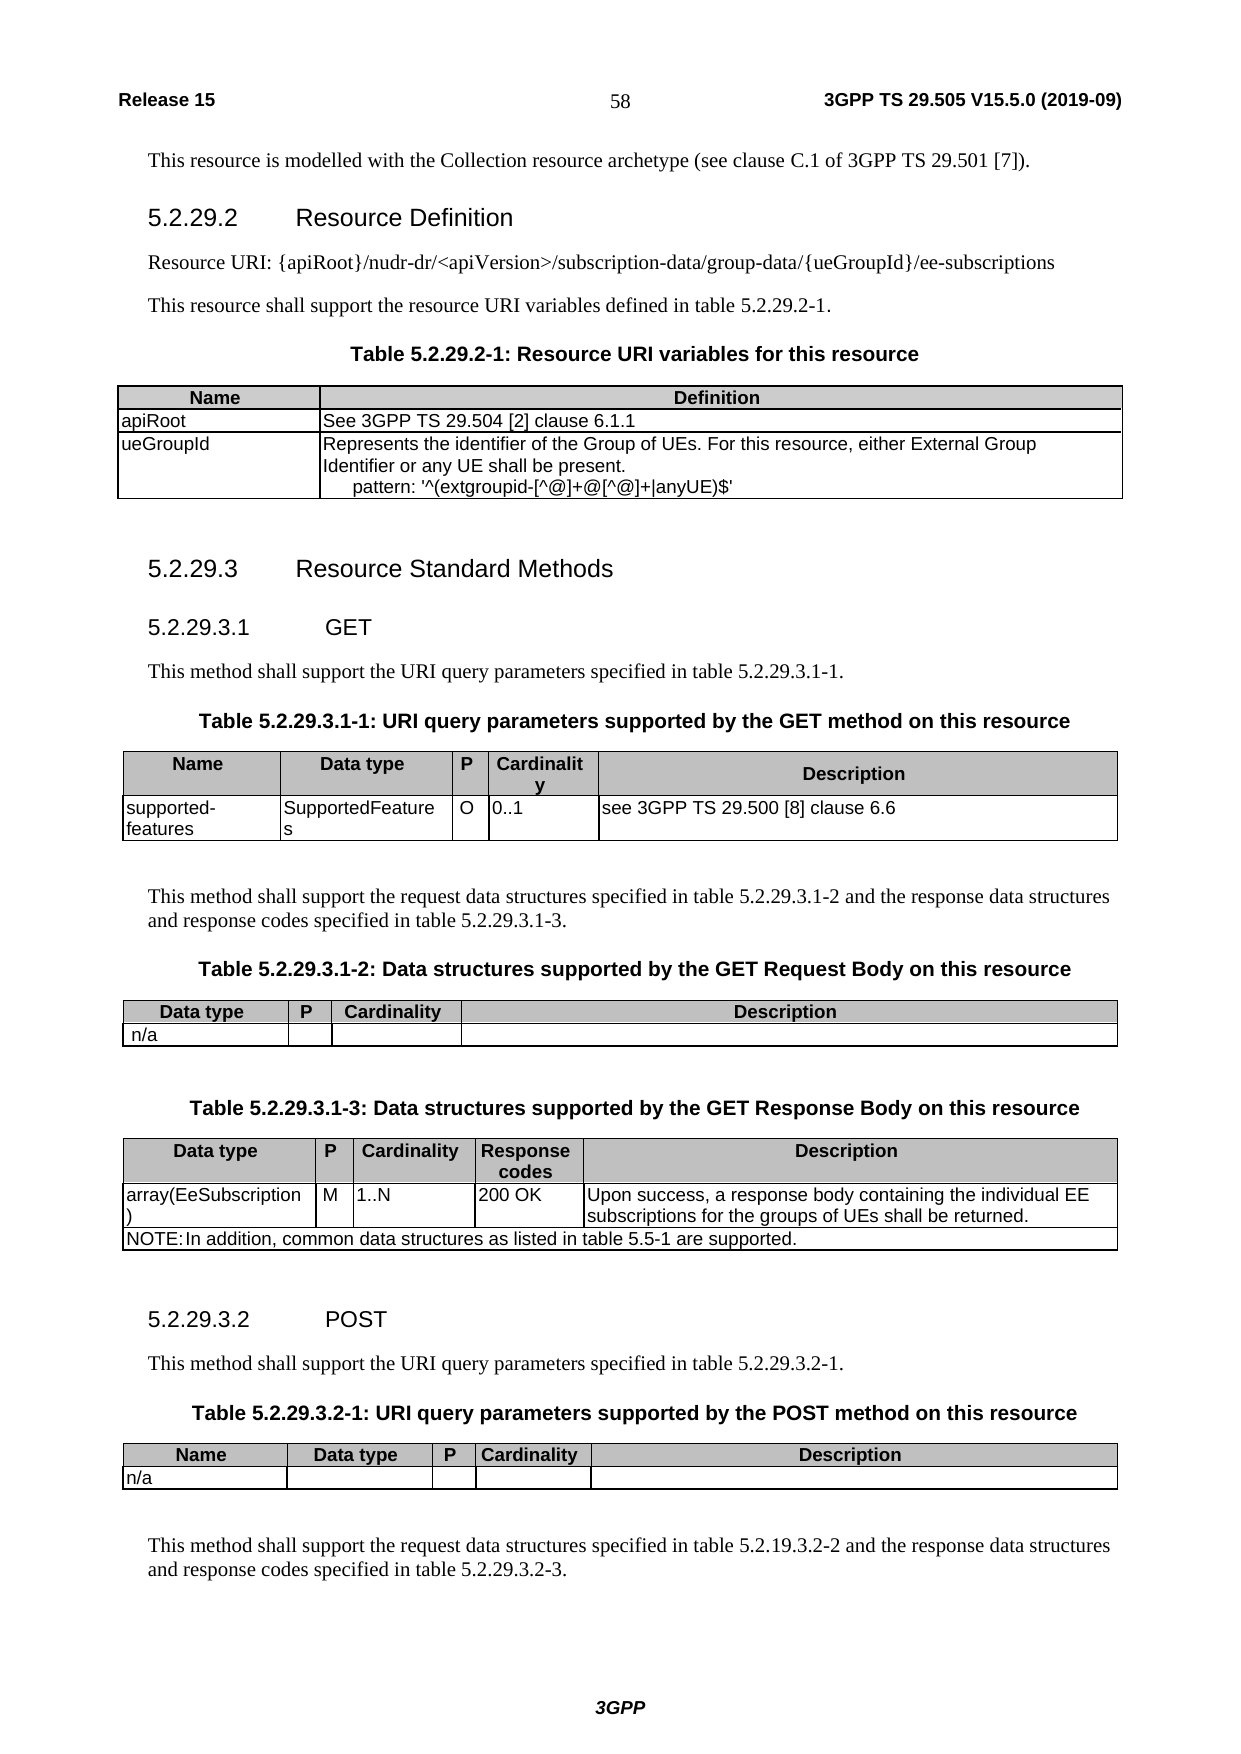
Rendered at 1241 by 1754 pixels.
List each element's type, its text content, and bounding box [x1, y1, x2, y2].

text This method shall support the URI query parameters specified in table 5.2.29.3.1-1. [148, 659, 1122, 683]
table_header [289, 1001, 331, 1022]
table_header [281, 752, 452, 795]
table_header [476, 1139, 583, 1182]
text Table 5.2.29.3.1-2: Data structures supported by the GET Request Body on this resource [148, 957, 1122, 981]
text This method shall support the URI query parameters specified in table 5.2.29.3.2-1. [148, 1351, 1122, 1375]
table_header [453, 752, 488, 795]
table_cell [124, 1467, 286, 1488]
text This resource shall support the resource URI variables defined in table 5.2.29.2-1. [148, 293, 1122, 317]
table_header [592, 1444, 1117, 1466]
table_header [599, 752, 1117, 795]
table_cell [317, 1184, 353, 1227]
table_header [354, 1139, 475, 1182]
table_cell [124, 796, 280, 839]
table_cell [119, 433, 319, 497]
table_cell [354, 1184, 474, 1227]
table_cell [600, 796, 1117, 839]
subtitle 5.2.29.3.1 GET [148, 614, 1122, 641]
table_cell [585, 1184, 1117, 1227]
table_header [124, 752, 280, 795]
subtitle 5.2.29.3.2 POST [148, 1306, 1122, 1332]
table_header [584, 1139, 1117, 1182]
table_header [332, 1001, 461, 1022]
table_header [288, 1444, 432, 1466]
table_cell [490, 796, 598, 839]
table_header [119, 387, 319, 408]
text Table 5.2.29.3.1-3: Data structures supported by the GET Response Body on this resource [148, 1096, 1122, 1119]
text This method shall support the request data structures specified in table 5.2.19.3.2-2 and the response data structures and response codes specified in table 5.2.29.3.2-3. [148, 1533, 1122, 1581]
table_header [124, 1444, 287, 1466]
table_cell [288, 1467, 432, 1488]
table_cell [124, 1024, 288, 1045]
text Table 5.2.29.3.2-1: URI query parameters supported by the POST method on this resource [148, 1400, 1122, 1424]
text Resource URI: {apiRoot}/nudr-dr/<apiVersion>/subscription-data/group-data/{ueGroupId}/ee-subscriptions [148, 250, 1122, 274]
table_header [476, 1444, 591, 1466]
text This method shall support the request data structures specified in table 5.2.29.3.1-2 and the response data structures and response codes specified in table 5.2.29.3.1-3. [148, 884, 1122, 932]
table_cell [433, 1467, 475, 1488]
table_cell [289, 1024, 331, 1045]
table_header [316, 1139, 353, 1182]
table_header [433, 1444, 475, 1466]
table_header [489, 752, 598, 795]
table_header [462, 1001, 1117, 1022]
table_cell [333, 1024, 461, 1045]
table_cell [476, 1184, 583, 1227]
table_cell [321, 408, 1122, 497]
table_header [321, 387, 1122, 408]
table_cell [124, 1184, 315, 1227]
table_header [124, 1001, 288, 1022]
text Table 5.2.29.2-1: Resource URI variables for this resource [148, 342, 1122, 366]
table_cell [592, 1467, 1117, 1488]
text Table 5.2.29.3.1-1: URI query parameters supported by the GET method on this resource [148, 708, 1122, 732]
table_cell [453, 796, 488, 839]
subtitle 5.2.29.3 Resource Standard Methods [148, 554, 1122, 583]
subtitle 5.2.29.2 Resource Definition [148, 203, 1122, 232]
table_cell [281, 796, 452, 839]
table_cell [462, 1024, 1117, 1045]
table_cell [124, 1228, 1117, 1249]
text This resource is modelled with the Collection resource archetype (see clause C.1 of 3GPP TS 29.501 [7]). [148, 147, 1122, 172]
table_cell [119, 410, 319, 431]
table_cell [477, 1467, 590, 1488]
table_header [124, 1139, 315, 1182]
